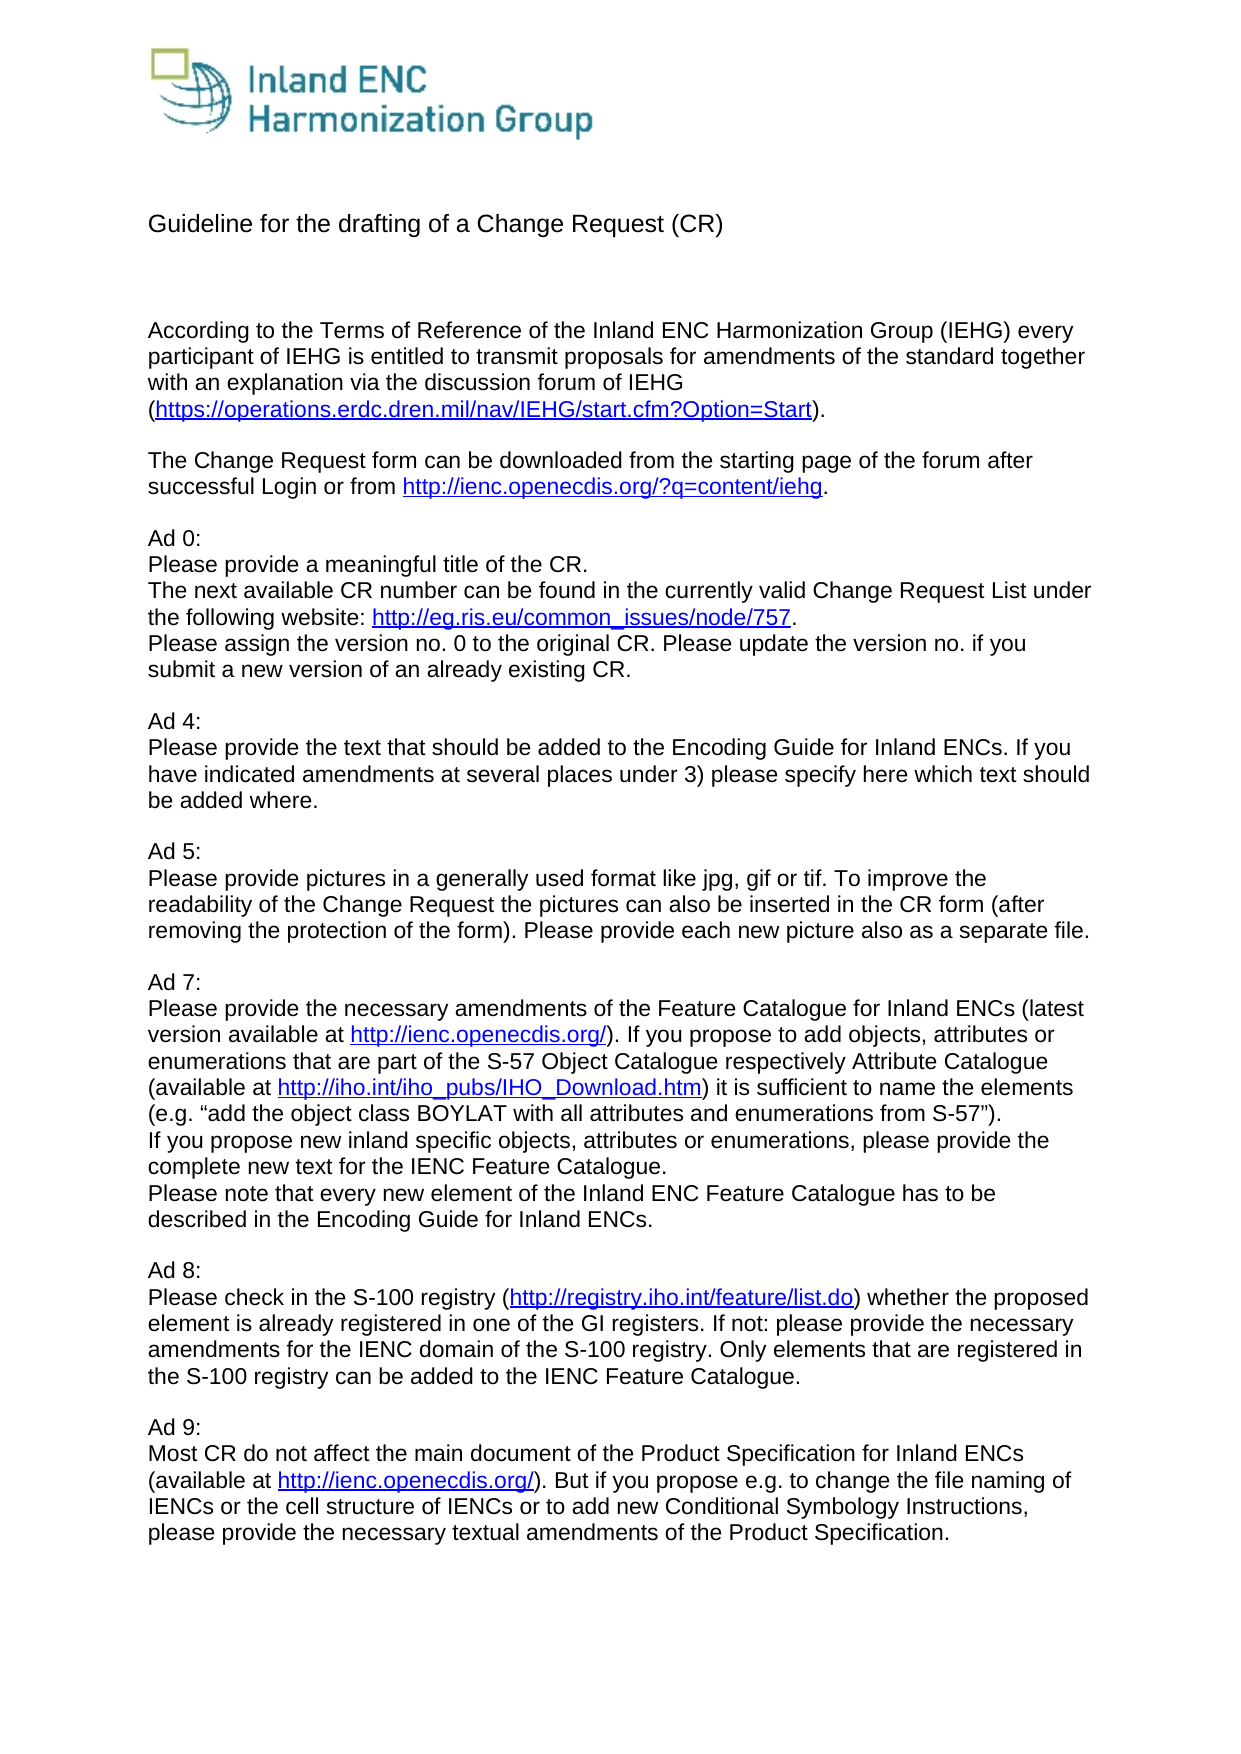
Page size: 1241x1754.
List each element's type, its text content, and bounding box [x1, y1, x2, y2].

text The Change Request form can be downloaded from the starting page of the forum after successful Login or from http://ienc.openecdis.org/?q=content/iehg. [148, 447, 1093, 500]
picture [147, 44, 597, 143]
text Ad 5: Please provide pictures in a generally used format like jpg, gif or tif. To improve the readability of the Change Request the pictures can also be inserted in the CR form (after removing the protection of the form). Please provide each new picture also as a separate file. [148, 838, 1093, 944]
text Ad 4: Please provide the text that should be added to the Encoding Guide for Inland ENCs. If you have indicated amendments at several places under 3) please specify here which text should be added where. [148, 708, 1093, 813]
text Ad 8: Please check in the S-100 registry (http://registry.iho.int/feature/list.do) whether the proposed element is already registered in one of the GI registers. If not: please provide the necessary amendments for the IENC domain of the S-100 registry. Only elements that are registered in the S-100 registry can be added to the IENC Feature Catalogue. [148, 1257, 1093, 1389]
text Guideline for the drafting of a Change Request (CR) [148, 209, 1093, 238]
text Ad 7: Please provide the necessary amendments of the Feature Catalogue for Inland ENCs (latest version available at http://ienc.openecdis.org/). If you propose to add objects, attributes or enumerations that are part of the S-57 Object Catalogue respectively Attribute Catalogue (available at http://iho.int/iho_pubs/IHO_Download.htm) it is sufficient to name the elements (e.g. “add the object class BOYLAT with all attributes and enumerations from S-57”). If you propose new inland specific objects, attributes or enumerations, please provide the complete new text for the IENC Feature Catalogue. Please note that every new element of the Inland ENC Feature Catalogue has to be described in the Encoding Guide for Inland ENCs. [148, 969, 1093, 1232]
text Ad 9: Most CR do not affect the main document of the Product Specification for Inland ENCs (available at http://ienc.openecdis.org/). But if you propose e.g. to change the file naming of IENCs or the cell structure of IENCs or to add new Conditional Symbology Instructions, please provide the necessary textual amendments of the Product Specification. [148, 1414, 1093, 1546]
text Ad 0: Please provide a meaningful title of the CR. The next available CR number can be found in the currently valid Change Request List under the following website: http://eg.ris.eu/common_issues/node/757. Please assign the version no. 0 to the original CR. Please update the version no. if you submit a new version of an already existing CR. [148, 525, 1093, 683]
text According to the Terms of Reference of the Inland ENC Harmonization Group (IEHG) every participant of IEHG is entitled to transmit proposals for amendments of the standard together with an explanation via the discussion forum of IEHG (https://operations.erdc.dren.mil/nav/IEHG/start.cfm?Option=Start). [148, 317, 1093, 422]
